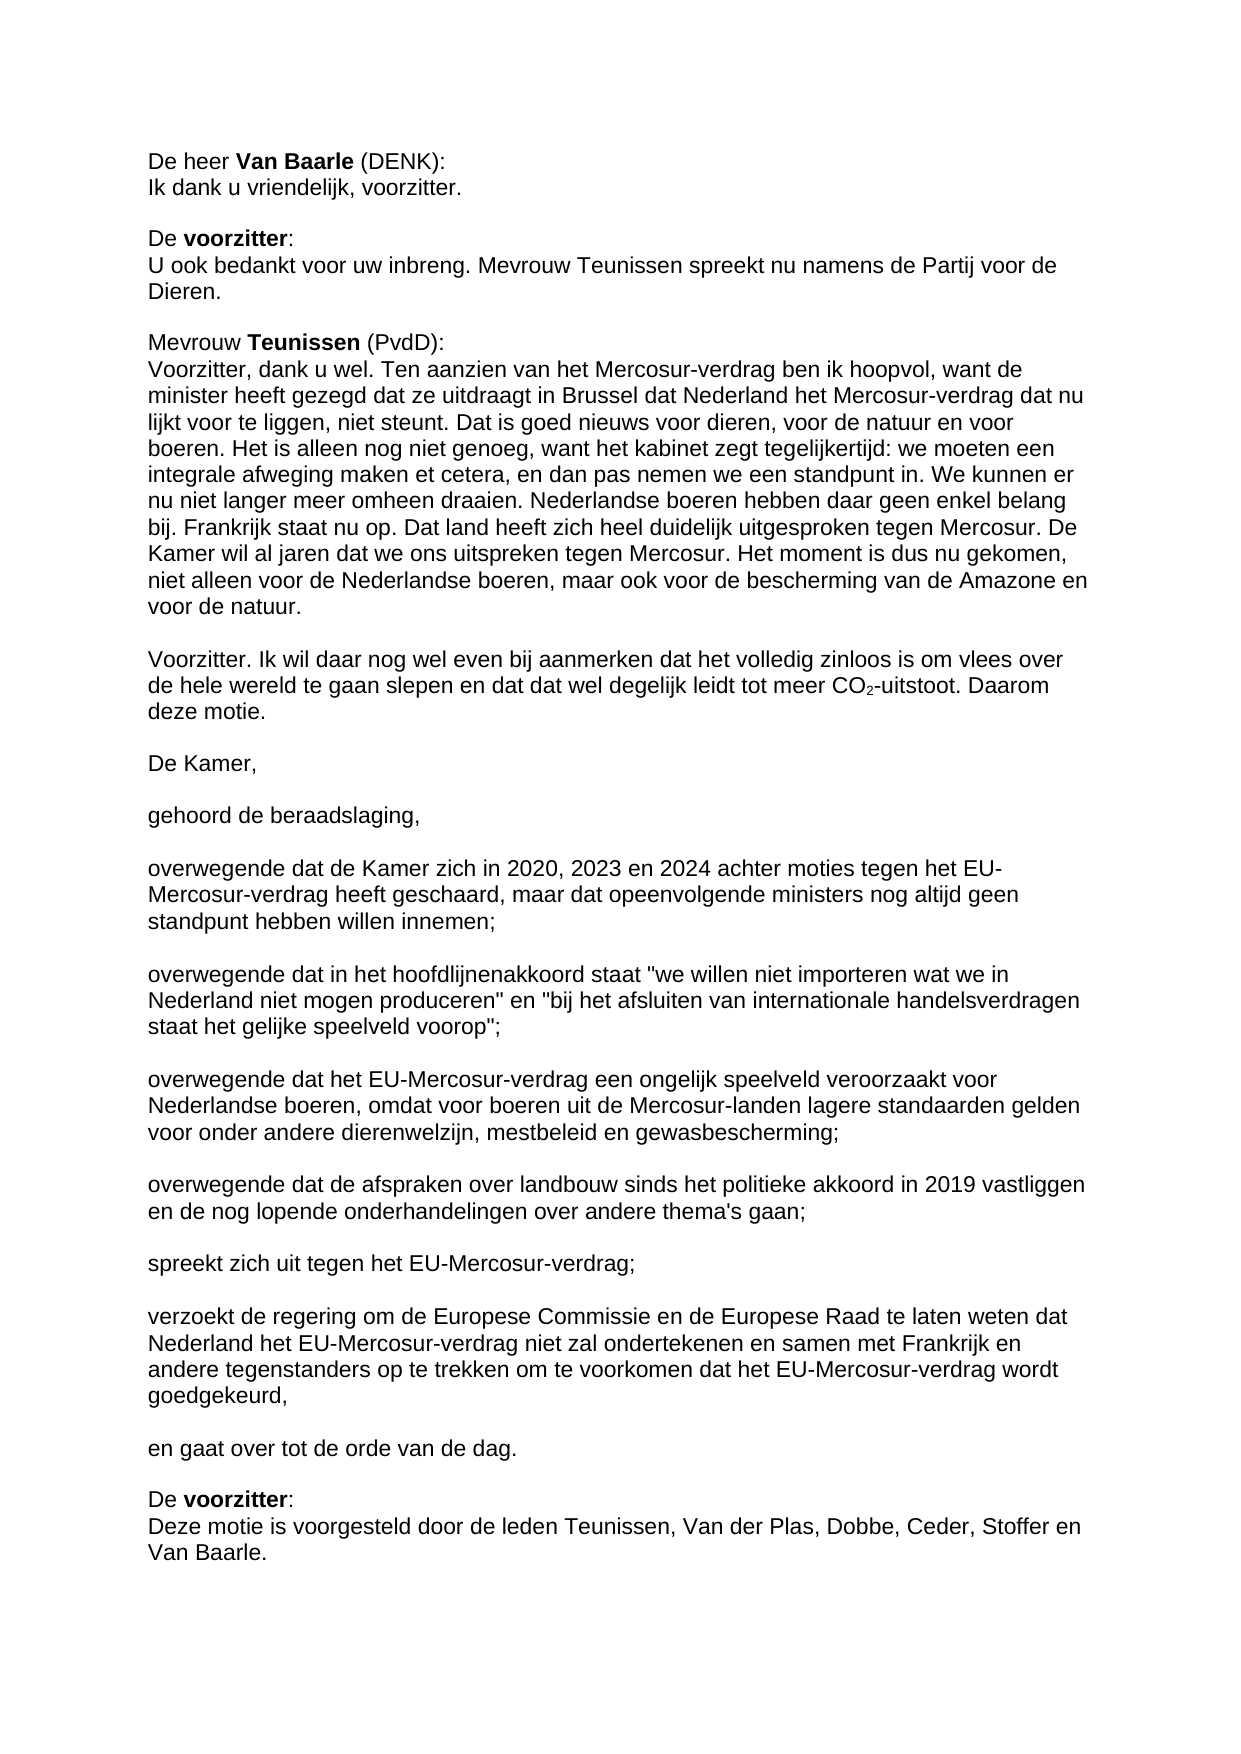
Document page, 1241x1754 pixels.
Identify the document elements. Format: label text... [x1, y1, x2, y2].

text De heer Van Baarle (DENK): Ik dank u vriendelijk, voorzitter. [148, 148, 1093, 200]
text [148, 1486, 1093, 1565]
text De voorzitter: U ook bedankt voor uw inbreng. Mevrouw Teunissen spreekt nu namens de Partij voor de Dieren. [148, 225, 1093, 304]
text Mevrouw Teunissen (PvdD): Voorzitter, dank u wel. Ten aanzien van het Mercosur-verdrag ben ik hoopvol, want de minister heeft gezegd dat ze uitdraagt in Brussel dat Nederland het Mercosur-verdrag dat nu lijkt voor te liggen, niet steunt. Dat is goed nieuws voor dieren, voor de natuur en voor boeren. Het is alleen nog niet genoeg, want het kabinet zegt tegelijkertijd: we moeten een integrale afweging maken et cetera, en dan pas nemen we een standpunt in. We kunnen er nu niet langer meer omheen draaien. Nederlandse boeren hebben daar geen enkel belang bij. Frankrijk staat nu op. Dat land heeft zich heel duidelijk uitgesproken tegen Mercosur. De Kamer wil al jaren dat we ons uitspreken tegen Mercosur. Het moment is dus nu gekomen, niet alleen voor de Nederlandse boeren, maar ook voor de bescherming van de Amazone en voor de natuur. Voorzitter. Ik wil daar nog wel even bij aanmerken dat het volledig zinloos is om vlees over de hele wereld te gaan slepen en dat dat wel degelijk leidt tot meer CO2-uitstoot. Daarom deze motie. [148, 329, 1093, 725]
text De Kamer, gehoord de beraadslaging, overwegende dat de Kamer zich in 2020, 2023 en 2024 achter moties tegen het EU-Mercosur-verdrag heeft geschaard, maar dat opeenvolgende ministers nog altijd geen standpunt hebben willen innemen; overwegende dat in het hoofdlijnenakkoord staat "we willen niet importeren wat we in Nederland niet mogen produceren" en "bij het afsluiten van internationale handelsverdragen staat het gelijke speelveld voorop"; overwegende dat het EU-Mercosur-verdrag een ongelijk speelveld veroorzaakt voor Nederlandse boeren, omdat voor boeren uit de Mercosur-landen lagere standaarden gelden voor onder andere dierenwelzijn, mestbeleid en gewasbescherming; overwegende dat de afspraken over landbouw sinds het politieke akkoord in 2019 vastliggen en de nog lopende onderhandelingen over andere thema's gaan; spreekt zich uit tegen het EU-Mercosur-verdrag; verzoekt de regering om de Europese Commissie en de Europese Raad te laten weten dat Nederland het EU-Mercosur-verdrag niet zal ondertekenen en samen met Frankrijk en andere tegenstanders op te trekken om te voorkomen dat het EU-Mercosur-verdrag wordt goedgekeurd, en gaat over tot de orde van de dag. [148, 750, 1093, 1461]
